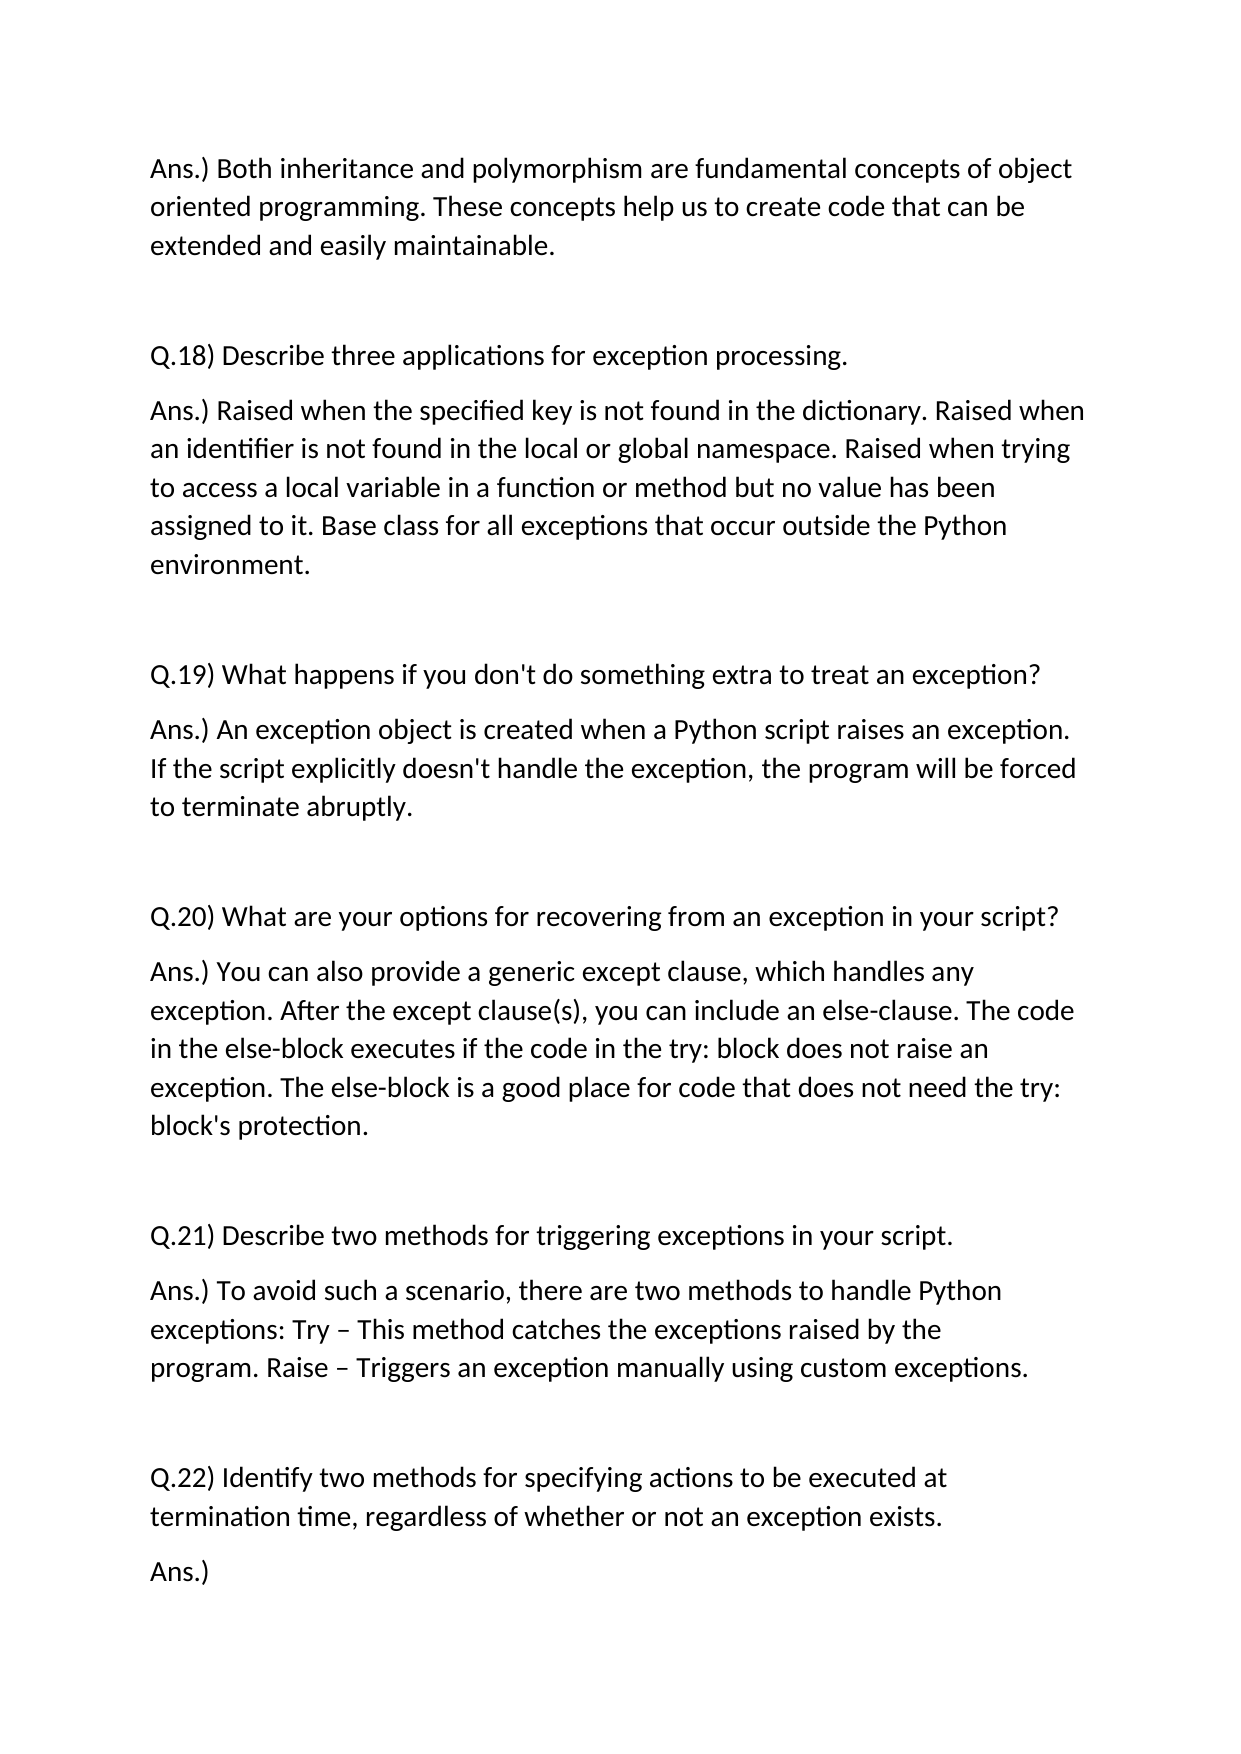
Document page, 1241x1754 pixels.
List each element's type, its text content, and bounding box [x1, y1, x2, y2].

text Ans.) Raised when the specified key is not found in the dictionary. Raised when an identifier is not found in the local or global namespace. Raised when trying to access a local variable in a function or method but no value has been assigned to it. Base class for all exceptions that occur outside the Python environment. [150, 392, 1090, 582]
text Ans.) An exception object is created when a Python script raises an exception. If the script explicitly doesn't handle the exception, the program will be forced to terminate abruptly. [150, 711, 1090, 824]
text Q.20) What are your options for recovering from an exception in your script? [150, 898, 1090, 934]
text Ans.) Both inheritance and polymorphism are fundamental concepts of object oriented programming. These concepts help us to create code that can be extended and easily maintainable. [150, 150, 1090, 262]
text Q.22) Identify two methods for specifying actions to be executed at termination time, regardless of whether or not an exception exists. [150, 1459, 1090, 1534]
text Ans.) You can also provide a generic except clause, which handles any exception. After the except clause(s), you can include an else-clause. The code in the else-block executes if the code in the try: block does not raise an exception. The else-block is a good place for code that does not need the try: block's protection. [150, 953, 1090, 1143]
text Ans.) [150, 1553, 1090, 1589]
text Q.21) Describe two methods for triggering exceptions in your script. [150, 1217, 1090, 1253]
text Q.18) Describe three applications for exception processing. [150, 337, 1090, 373]
text Ans.) To avoid such a scenario, there are two methods to handle Python exceptions: Try – This method catches the exceptions raised by the program. Raise – Triggers an exception manually using custom exceptions. [150, 1272, 1090, 1385]
text Q.19) What happens if you don't do something extra to treat an exception? [150, 656, 1090, 692]
